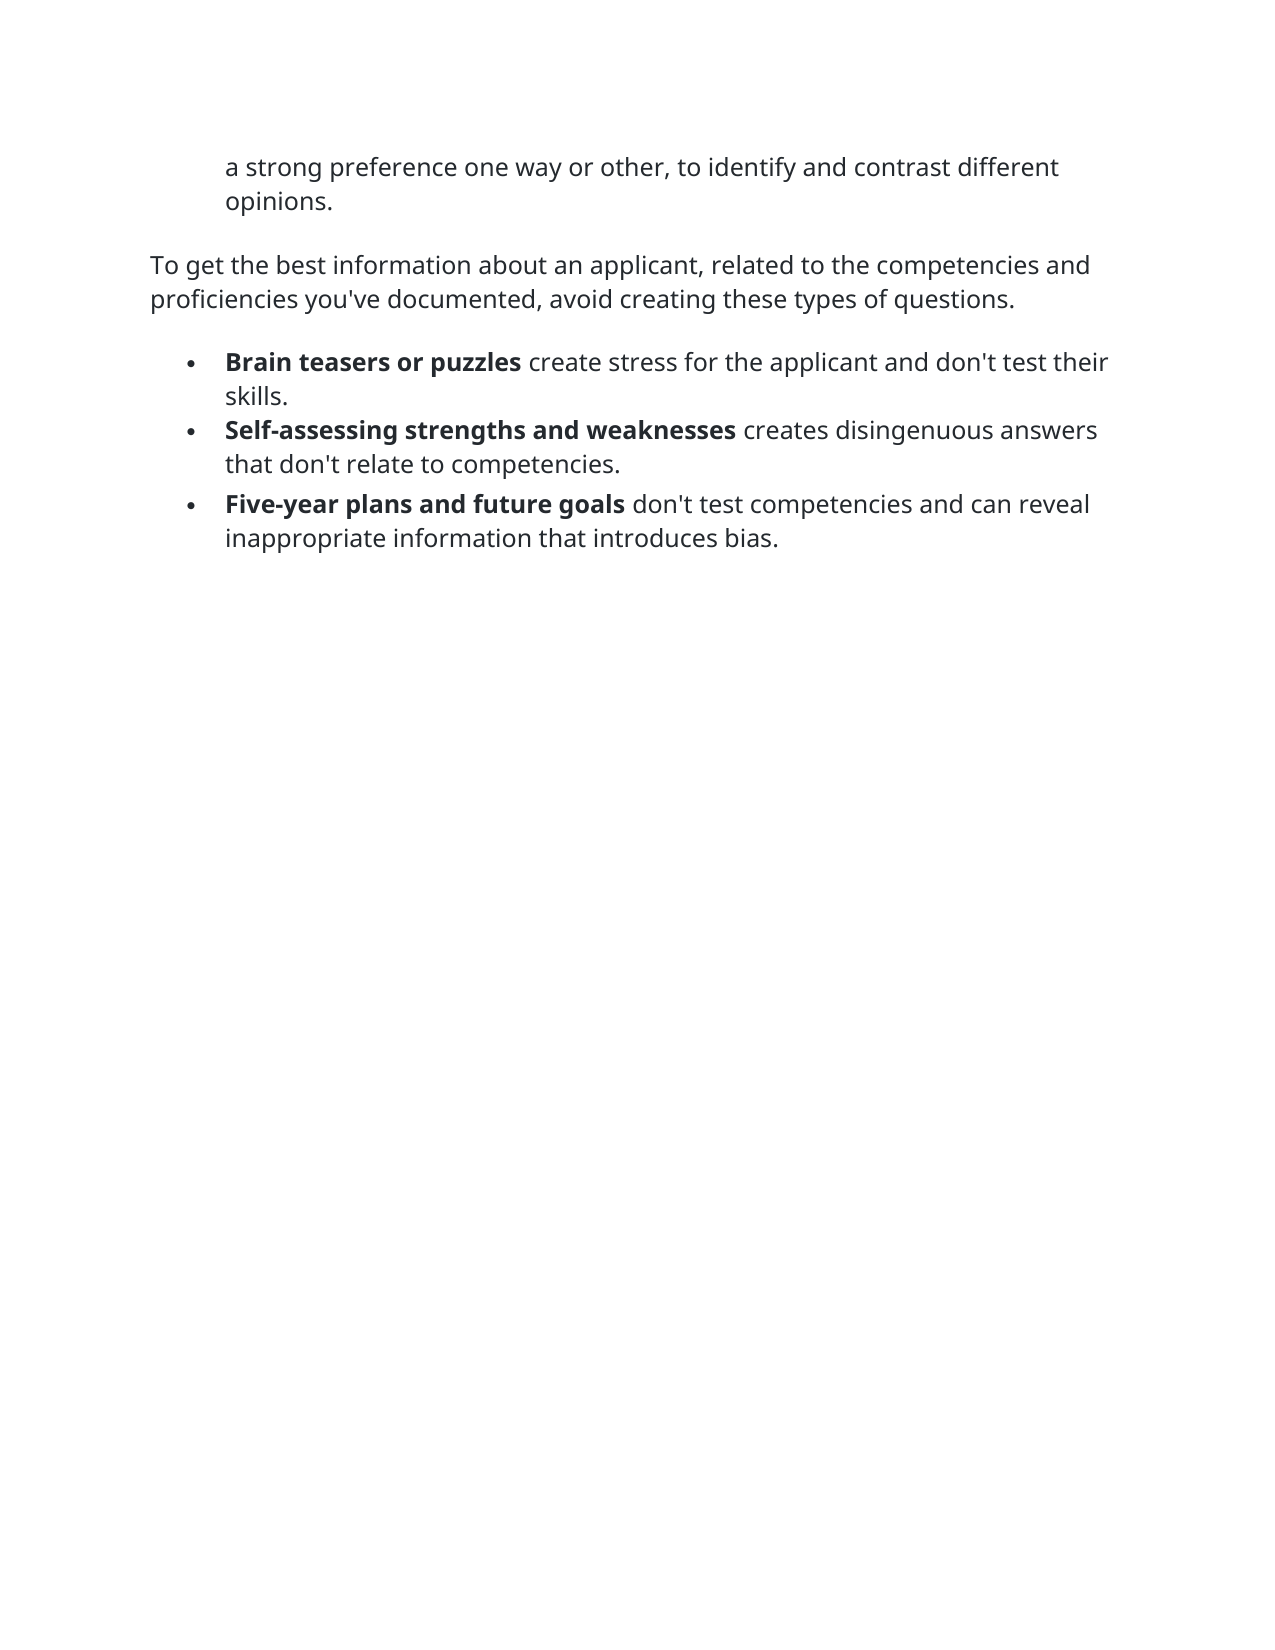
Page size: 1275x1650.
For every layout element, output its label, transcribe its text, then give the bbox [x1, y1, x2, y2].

list Brain teasers or puzzles create stress for the applicant and don't test their skills. [187, 344, 1125, 413]
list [187, 150, 1125, 218]
list Self-assessing strengths and weaknesses creates disingenuous answers that don't relate to competencies. [187, 413, 1125, 481]
list Five-year plans and future goals don't test competencies and can reveal inappropriate information that introduces bias. [187, 487, 1125, 555]
text To get the best information about an applicant, related to the competencies and proficiencies you've documented, avoid creating these types of questions. [150, 247, 1125, 315]
